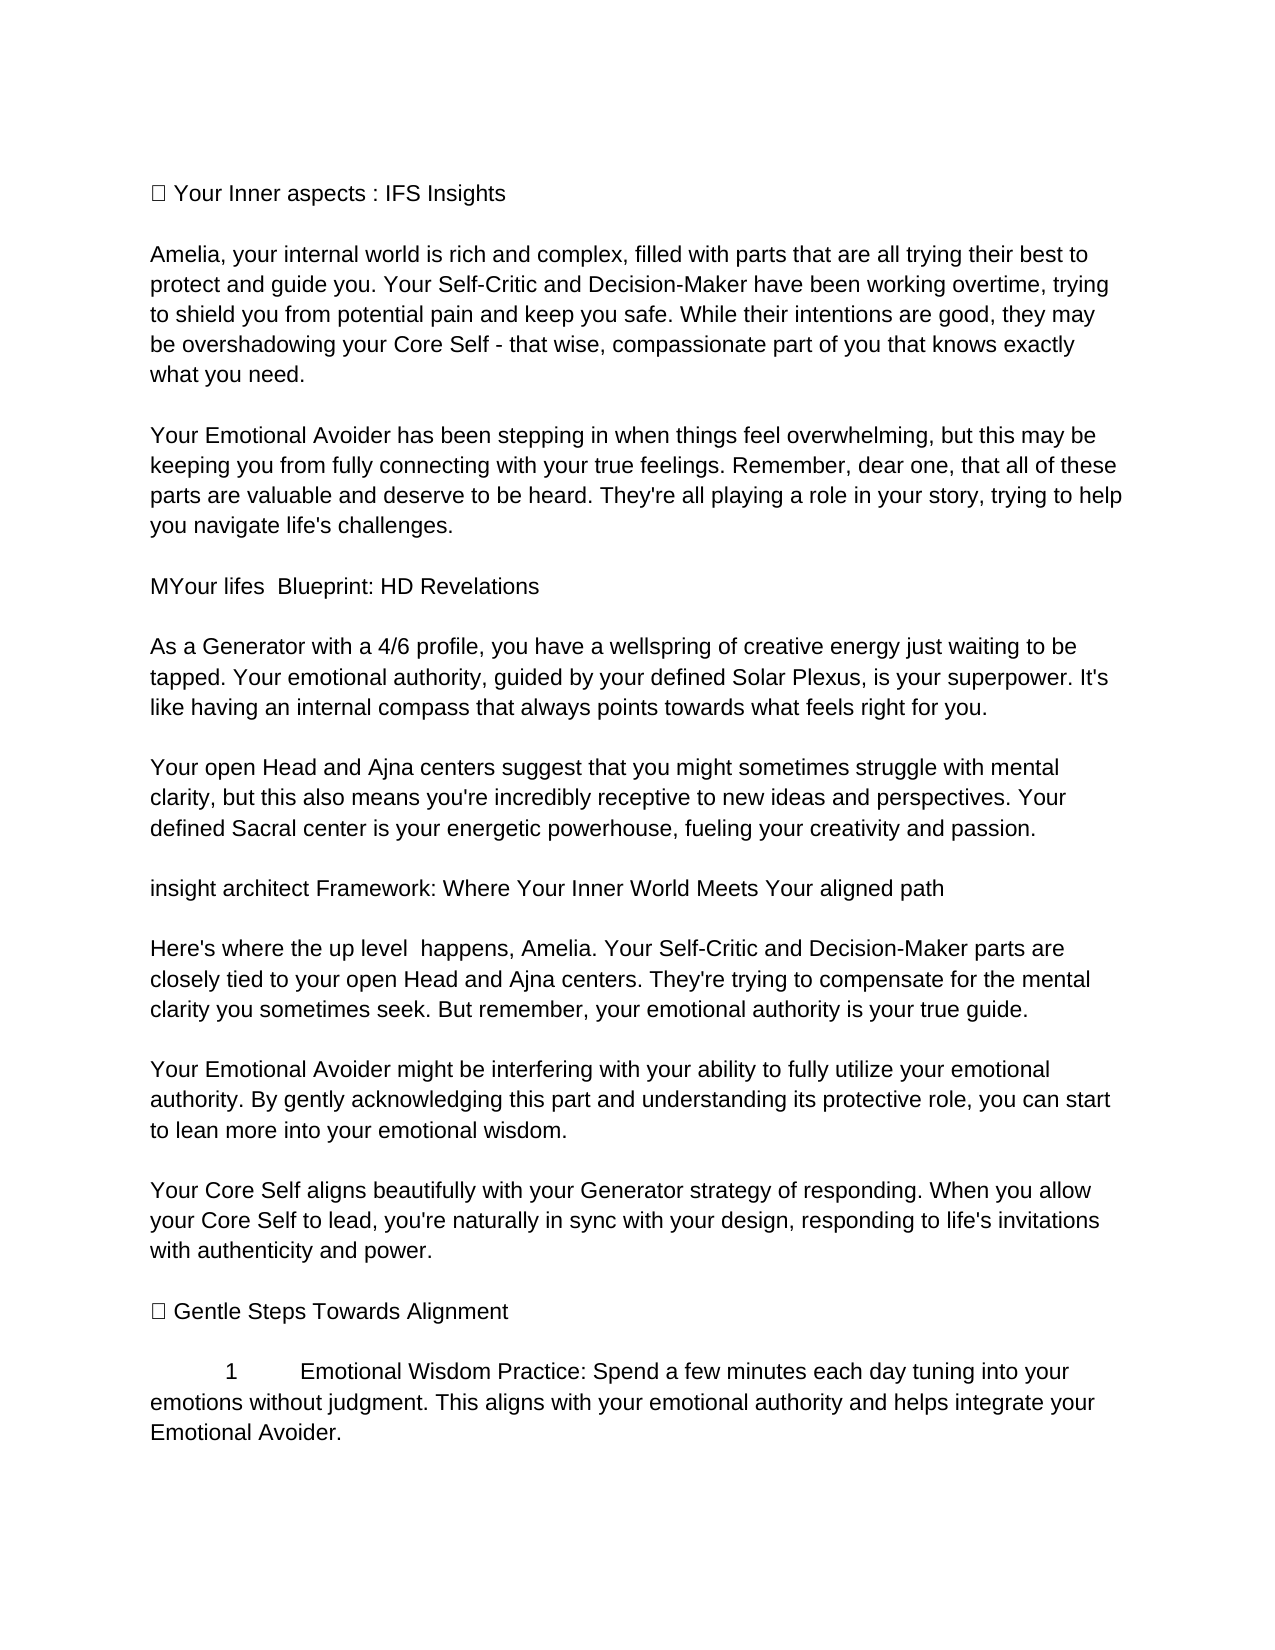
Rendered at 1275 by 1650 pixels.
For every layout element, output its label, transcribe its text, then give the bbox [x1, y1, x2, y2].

text Your Core Self aligns beautifully with your Generator strategy of responding. When you allow your Core Self to lead, you're naturally in sync with your design, responding to life's invitations with authenticity and power. [150, 1177, 1125, 1264]
text MYour lifes Blueprint: HD Revelations [150, 573, 1125, 599]
text Here's where the up level happens, Amelia. Your Self-Critic and Decision-Maker parts are closely tied to your open Head and Ajna centers. They're trying to compensate for the mental clarity you sometimes seek. But remember, your emotional authority is your true guide. [150, 935, 1125, 1022]
text Amelia, your internal world is rich and complex, filled with parts that are all trying their best to protect and guide you. Your Self-Critic and Decision-Maker have been working overtime, trying to shield you from potential pain and keep you safe. While their intentions are good, they may be overshadowing your Core Self - that wise, compassionate part of you that knows exactly what you need. [150, 241, 1125, 388]
text 🚀 Gentle Steps Towards Alignment [150, 1298, 1125, 1324]
text 🌟 Your Inner aspects : IFS Insights [150, 180, 1125, 207]
text Your open Head and Ajna centers suggest that you might sometimes struggle with mental clarity, but this also means you're incredibly receptive to new ideas and perspectives. Your defined Sacral center is your energetic powerhouse, fueling your creativity and passion. [150, 754, 1125, 841]
text Your Emotional Avoider has been stepping in when things feel overwhelming, but this may be keeping you from fully connecting with your true feelings. Remember, dear one, that all of these parts are valuable and deserve to be heard. They're all playing a role in your story, trying to help you navigate life's challenges. [150, 422, 1125, 539]
text Your Emotional Avoider might be interfering with your ability to fully utilize your emotional authority. By gently acknowledging this part and understanding its protective role, you can start to lean more into your emotional wisdom. [150, 1056, 1125, 1143]
text 1 Emotional Wisdom Practice: Spend a few minutes each day tuning into your emotions without judgment. This aligns with your emotional authority and helps integrate your Emotional Avoider. [150, 1358, 1125, 1445]
text As a Generator with a 4/6 profile, you have a wellspring of creative energy just waiting to be tapped. Your emotional authority, guided by your defined Solar Plexus, is your superpower. It's like having an internal compass that always points towards what feels right for you. [150, 633, 1125, 720]
text insight architect Framework: Where Your Inner World Meets Your aligned path [150, 875, 1125, 901]
